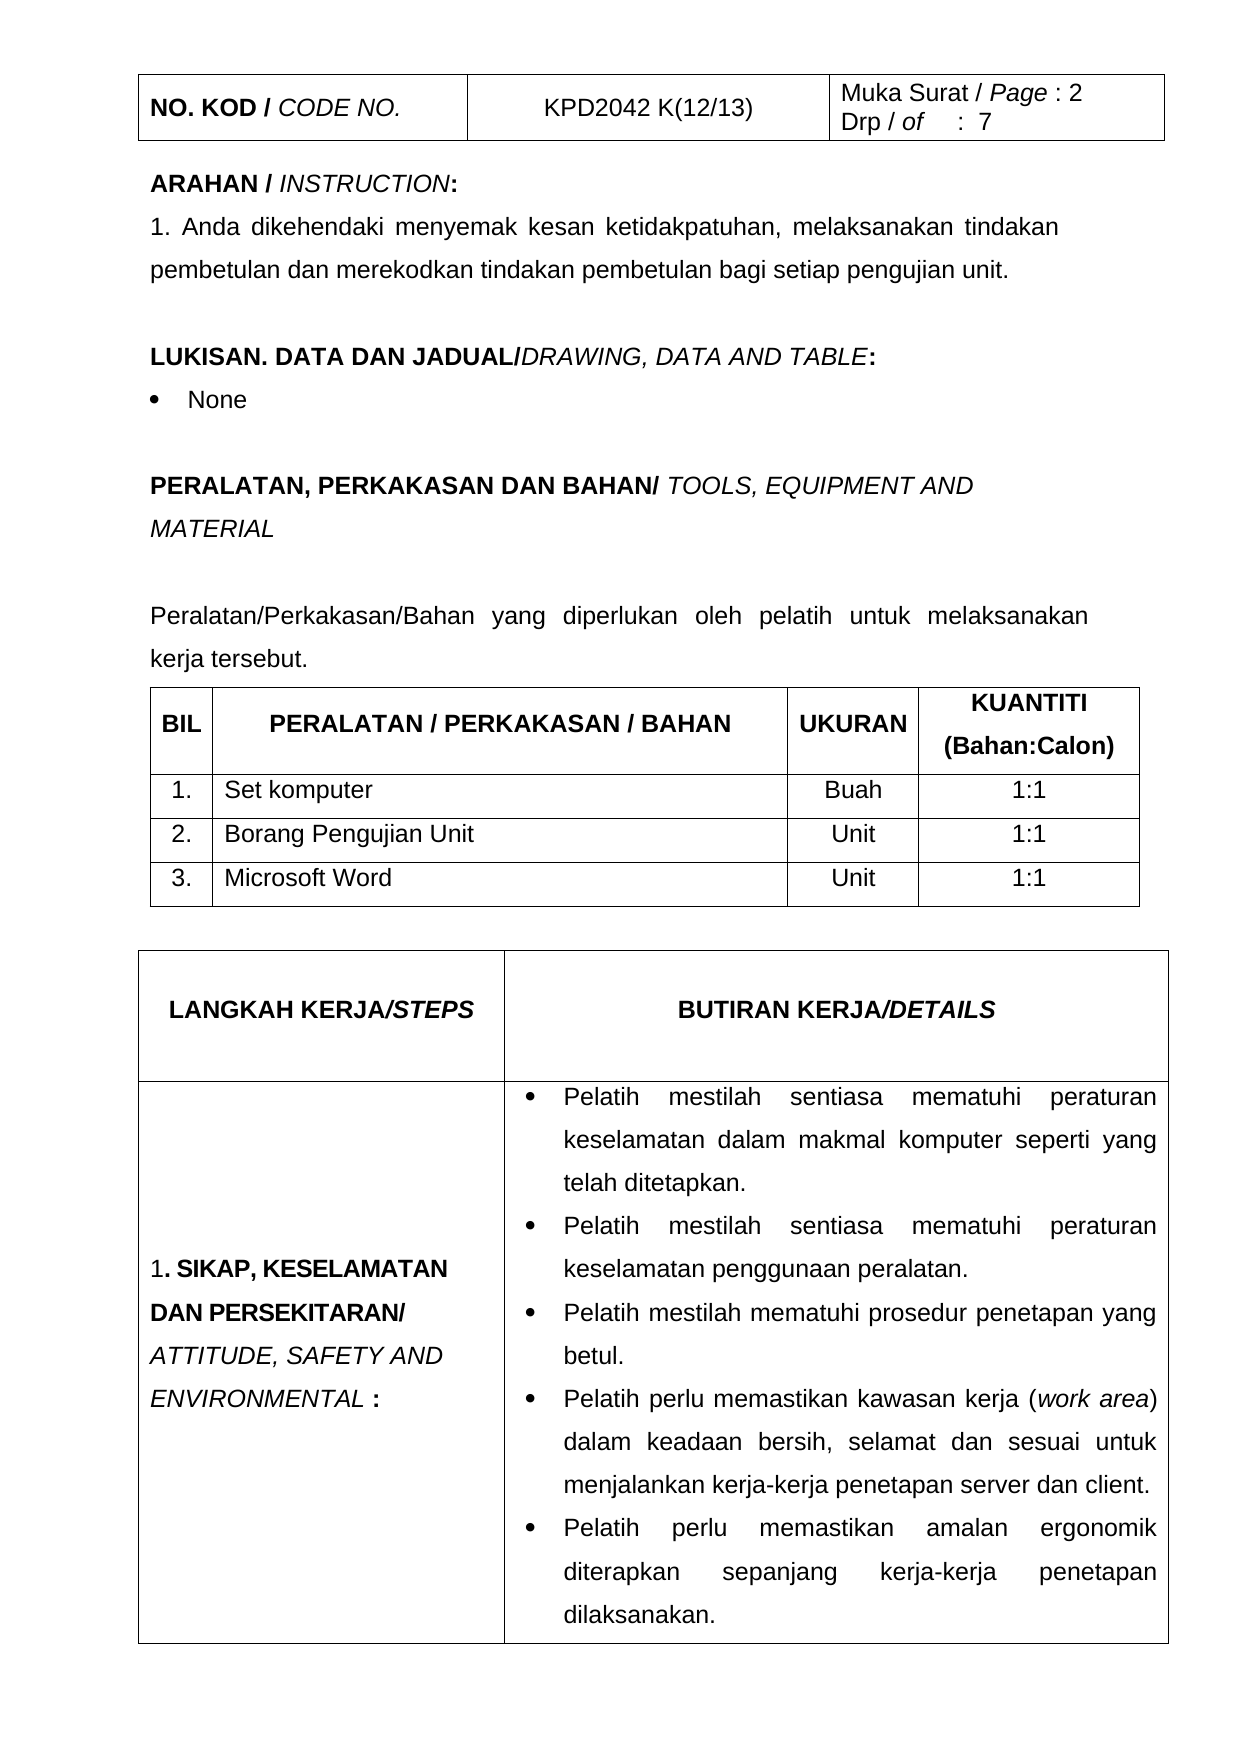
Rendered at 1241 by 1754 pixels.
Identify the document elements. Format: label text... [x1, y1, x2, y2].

table_cell Buah [788, 775, 918, 818]
text 1. Anda dikehendaki menyemak kesan ketidakpatuhan, melaksanakan tindakan pembetulan dan merekodkan tindakan pembetulan bagi setiap pengujian unit. [150, 212, 1060, 284]
table_header KUANTITI (Bahan:Calon) [919, 688, 1139, 774]
text Peralatan/Perkakasan/Bahan yang diperlukan oleh pelatih untuk melaksanakan kerja tersebut. [150, 601, 1090, 672]
text LUKISAN. DATA DAN JADUAL/DRAWING, DATA AND TABLE: [150, 342, 1090, 371]
table_header PERALATAN / PERKAKASAN / BAHAN [213, 688, 787, 774]
table_cell Unit [788, 863, 918, 906]
table_header BUTIRAN KERJA/DETAILS [505, 951, 1168, 1081]
table_cell Set komputer [213, 775, 787, 818]
table_cell 2. [151, 819, 212, 862]
table_header UKURAN [788, 688, 918, 774]
table_cell 1. SIKAP, KESELAMATAN DAN PERSEKITARAN/ ATTITUDE, SAFETY AND ENVIRONMENTAL : [139, 1082, 504, 1643]
table_cell 3. [151, 863, 212, 906]
table_cell 1:1 [919, 775, 1139, 818]
table_header BIL [151, 688, 212, 774]
text ARAHAN / INSTRUCTION: [150, 169, 1090, 198]
table_cell Unit [788, 819, 918, 862]
table_cell 1. [151, 775, 212, 818]
table_cell 1:1 [919, 863, 1139, 906]
table_cell Microsoft Word [213, 863, 787, 906]
list None [150, 385, 1090, 414]
text PERALATAN, PERKAKASAN DAN BAHAN/ TOOLS, EQUIPMENT AND MATERIAL [150, 471, 1090, 543]
table_header LANGKAH KERJA/STEPS [139, 951, 504, 1081]
table_cell 1:1 [919, 819, 1139, 862]
table_cell Borang Pengujian Unit [213, 819, 787, 862]
table_cell Pelatih mestilah sentiasa mematuhi peraturan keselamatan dalam makmal komputer seperti yang telah ditetapkan. Pelatih mestilah sentiasa mematuhi peraturan keselamatan penggunaan peralatan. Pelatih mestilah mematuhi prosedur penetapan yang betul. Pelatih perlu memastikan kawasan kerja (work area) dalam keadaan bersih, selamat dan sesuai untuk menjalankan kerja-kerja penetapan server dan client. Pelatih perlu memastikan amalan ergonomik diterapkan sepanjang kerja-kerja penetapan dilaksanakan. [505, 1082, 1168, 1643]
